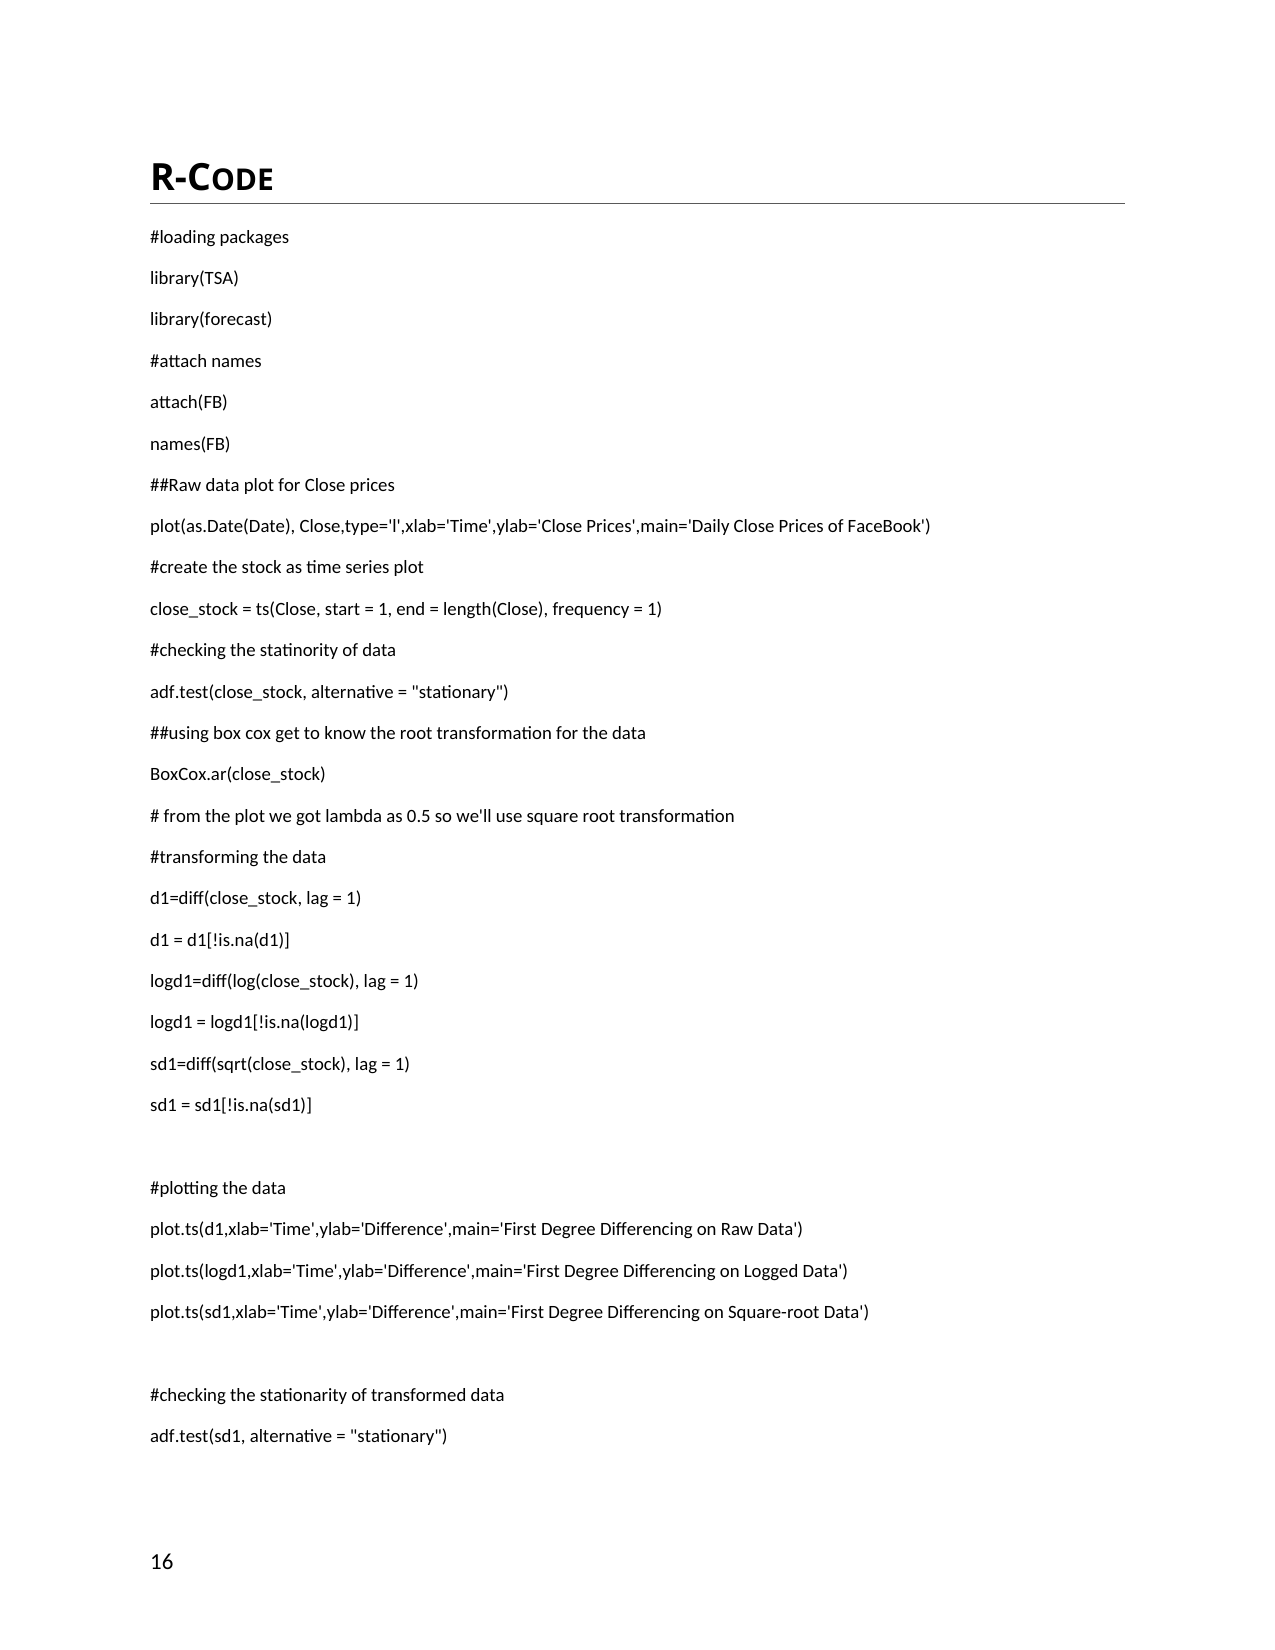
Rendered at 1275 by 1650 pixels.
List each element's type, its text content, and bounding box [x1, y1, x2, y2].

text #loading packages [150, 225, 1125, 248]
text # from the plot we got lambda as 0.5 so we'll use square root transformation [150, 804, 1125, 827]
text adf.test(sd1, alternative = "stationary") [150, 1424, 1125, 1447]
text library(TSA) [150, 266, 1125, 289]
text plot.ts(d1,xlab='Time',ylab='Difference',main='First Degree Differencing on Raw Data') [150, 1217, 1125, 1240]
text attach(FB) [150, 390, 1125, 413]
text plot.ts(sd1,xlab='Time',ylab='Difference',main='First Degree Differencing on Square-root Data') [150, 1300, 1125, 1323]
text #plotting the data [150, 1176, 1125, 1199]
subtitle R-Code [150, 150, 1125, 203]
text BoxCox.ar(close_stock) [150, 762, 1125, 785]
text close_stock = ts(Close, start = 1, end = length(Close), frequency = 1) [150, 597, 1125, 620]
text ##Raw data plot for Close prices [150, 473, 1125, 496]
text sd1 = sd1[!is.na(sd1)] [150, 1093, 1125, 1116]
text #checking the statinority of data [150, 638, 1125, 661]
text logd1=diff(log(close_stock), lag = 1) [150, 969, 1125, 992]
text sd1=diff(sqrt(close_stock), lag = 1) [150, 1052, 1125, 1075]
text names(FB) [150, 432, 1125, 454]
text logd1 = logd1[!is.na(logd1)] [150, 1011, 1125, 1033]
text d1=diff(close_stock, lag = 1) [150, 887, 1125, 909]
text #create the stock as time series plot [150, 556, 1125, 579]
text #attach names [150, 349, 1125, 372]
text plot(as.Date(Date), Close,type='l',xlab='Time',ylab='Close Prices',main='Daily Close Prices of FaceBook') [150, 514, 1125, 537]
text #transforming the data [150, 845, 1125, 868]
text d1 = d1[!is.na(d1)] [150, 928, 1125, 951]
text ##using box cox get to know the root transformation for the data [150, 721, 1125, 744]
text #checking the stationarity of transformed data [150, 1383, 1125, 1406]
text library(forecast) [150, 308, 1125, 331]
text plot.ts(logd1,xlab='Time',ylab='Difference',main='First Degree Differencing on Logged Data') [150, 1259, 1125, 1282]
text adf.test(close_stock, alternative = "stationary") [150, 680, 1125, 703]
